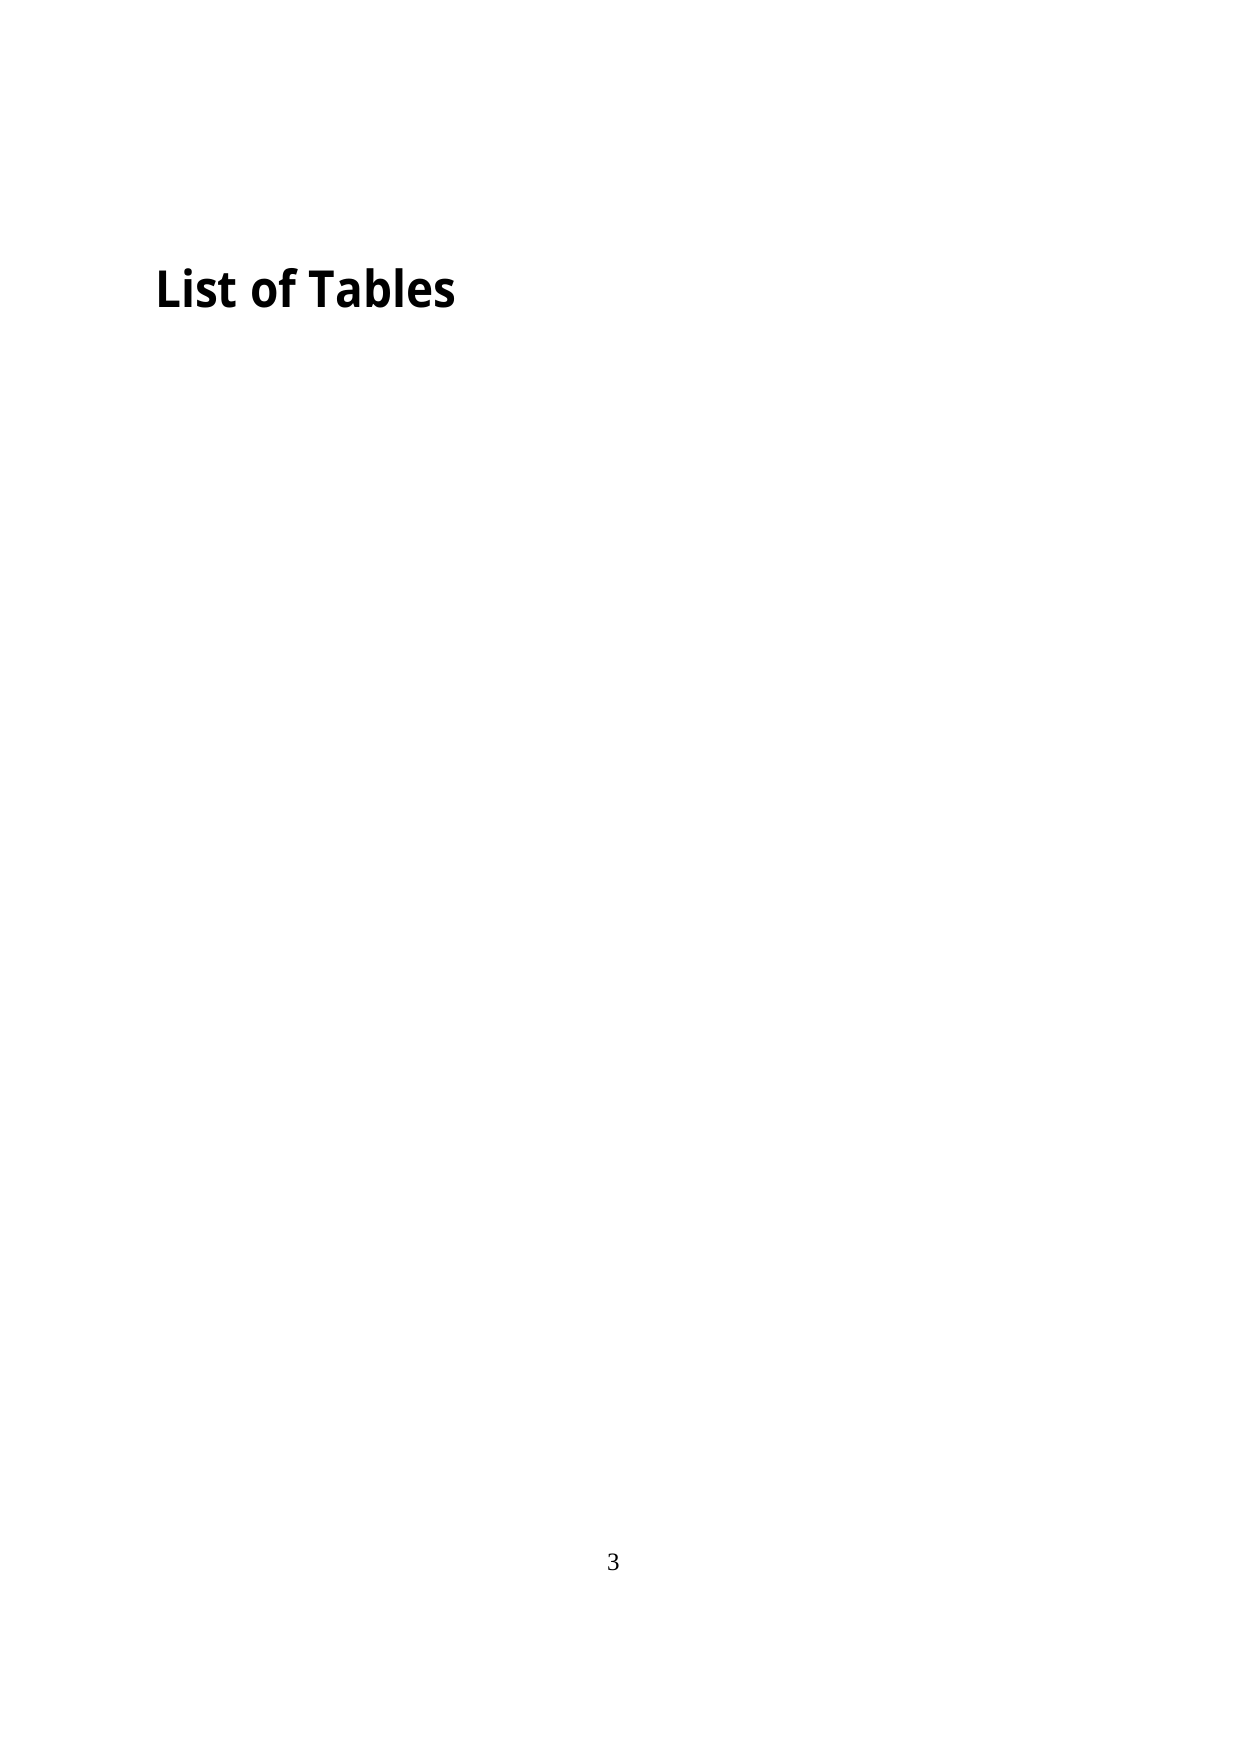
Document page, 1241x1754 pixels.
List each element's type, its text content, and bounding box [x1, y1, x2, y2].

text List of Tables [155, 253, 1103, 322]
